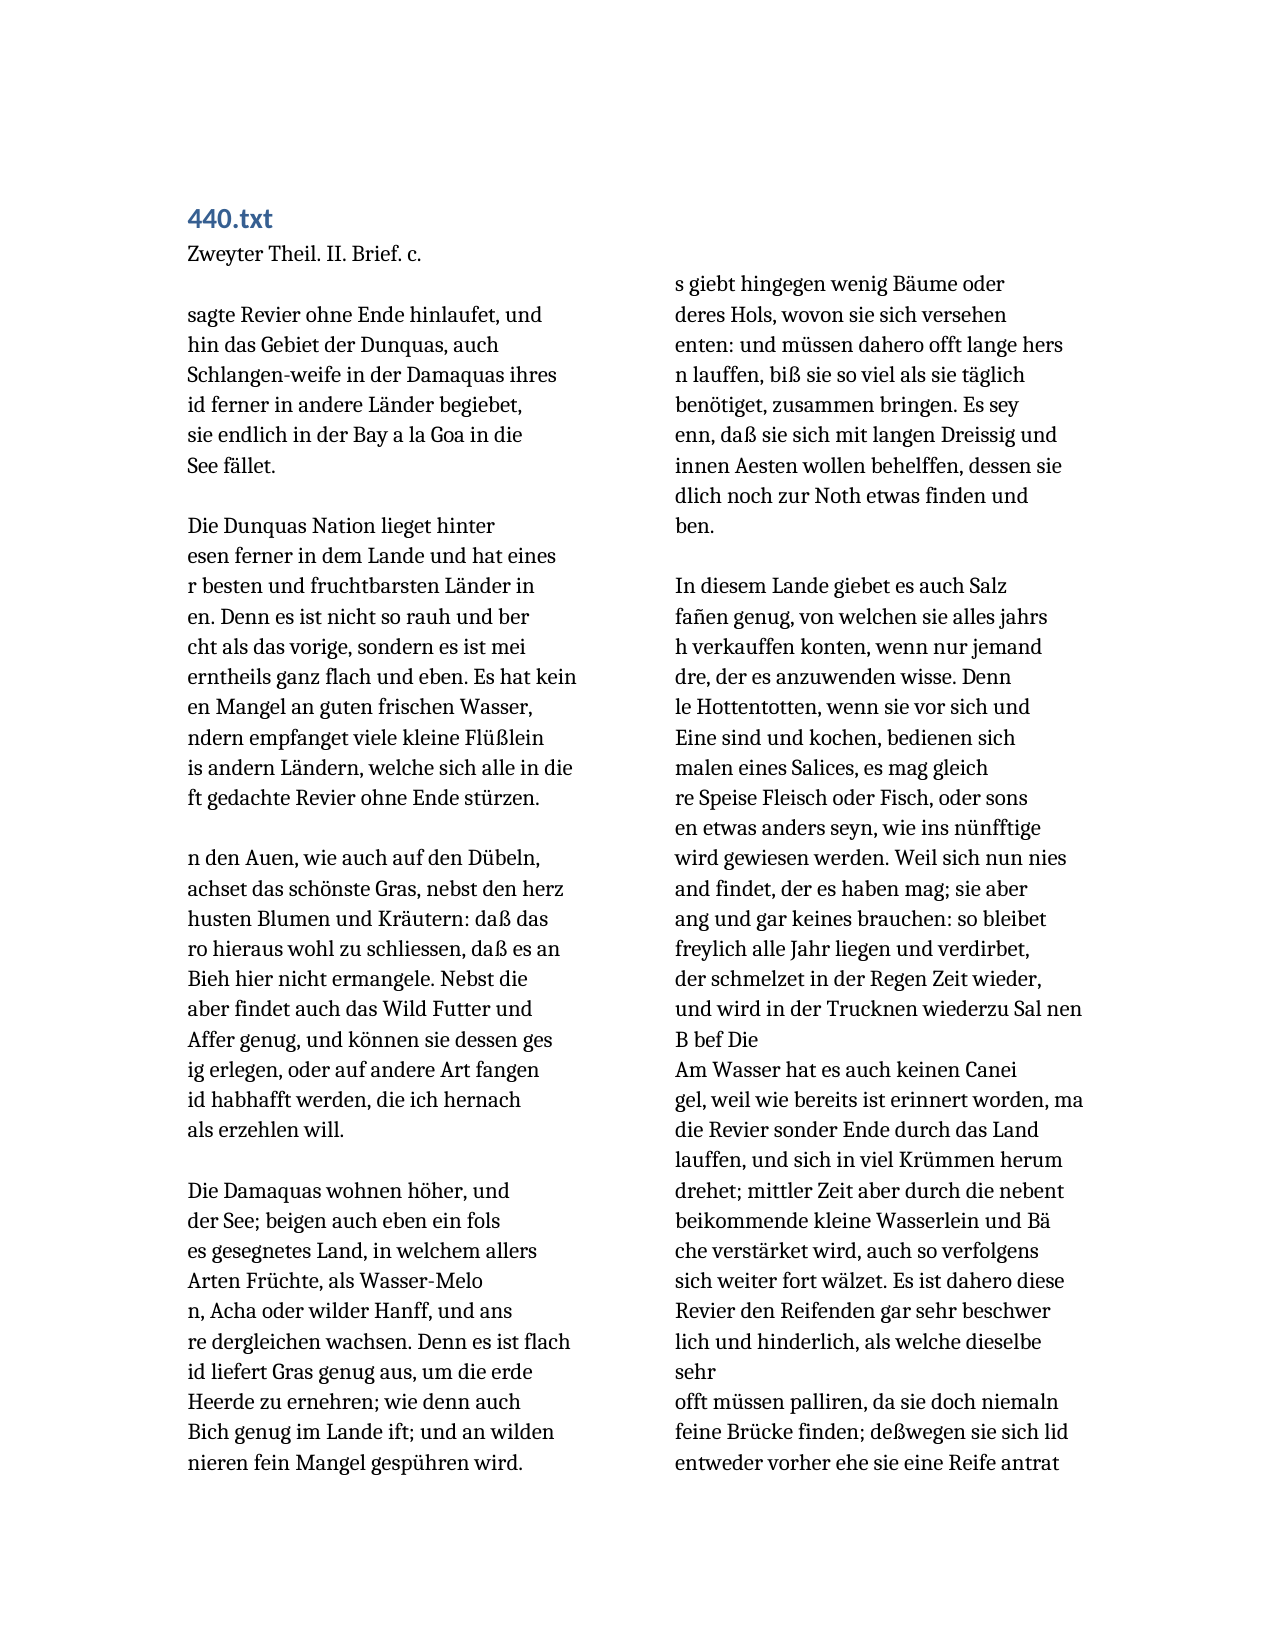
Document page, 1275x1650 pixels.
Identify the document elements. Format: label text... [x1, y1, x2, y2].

subtitle 440.txt [187, 200, 600, 236]
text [187, 241, 600, 1476]
